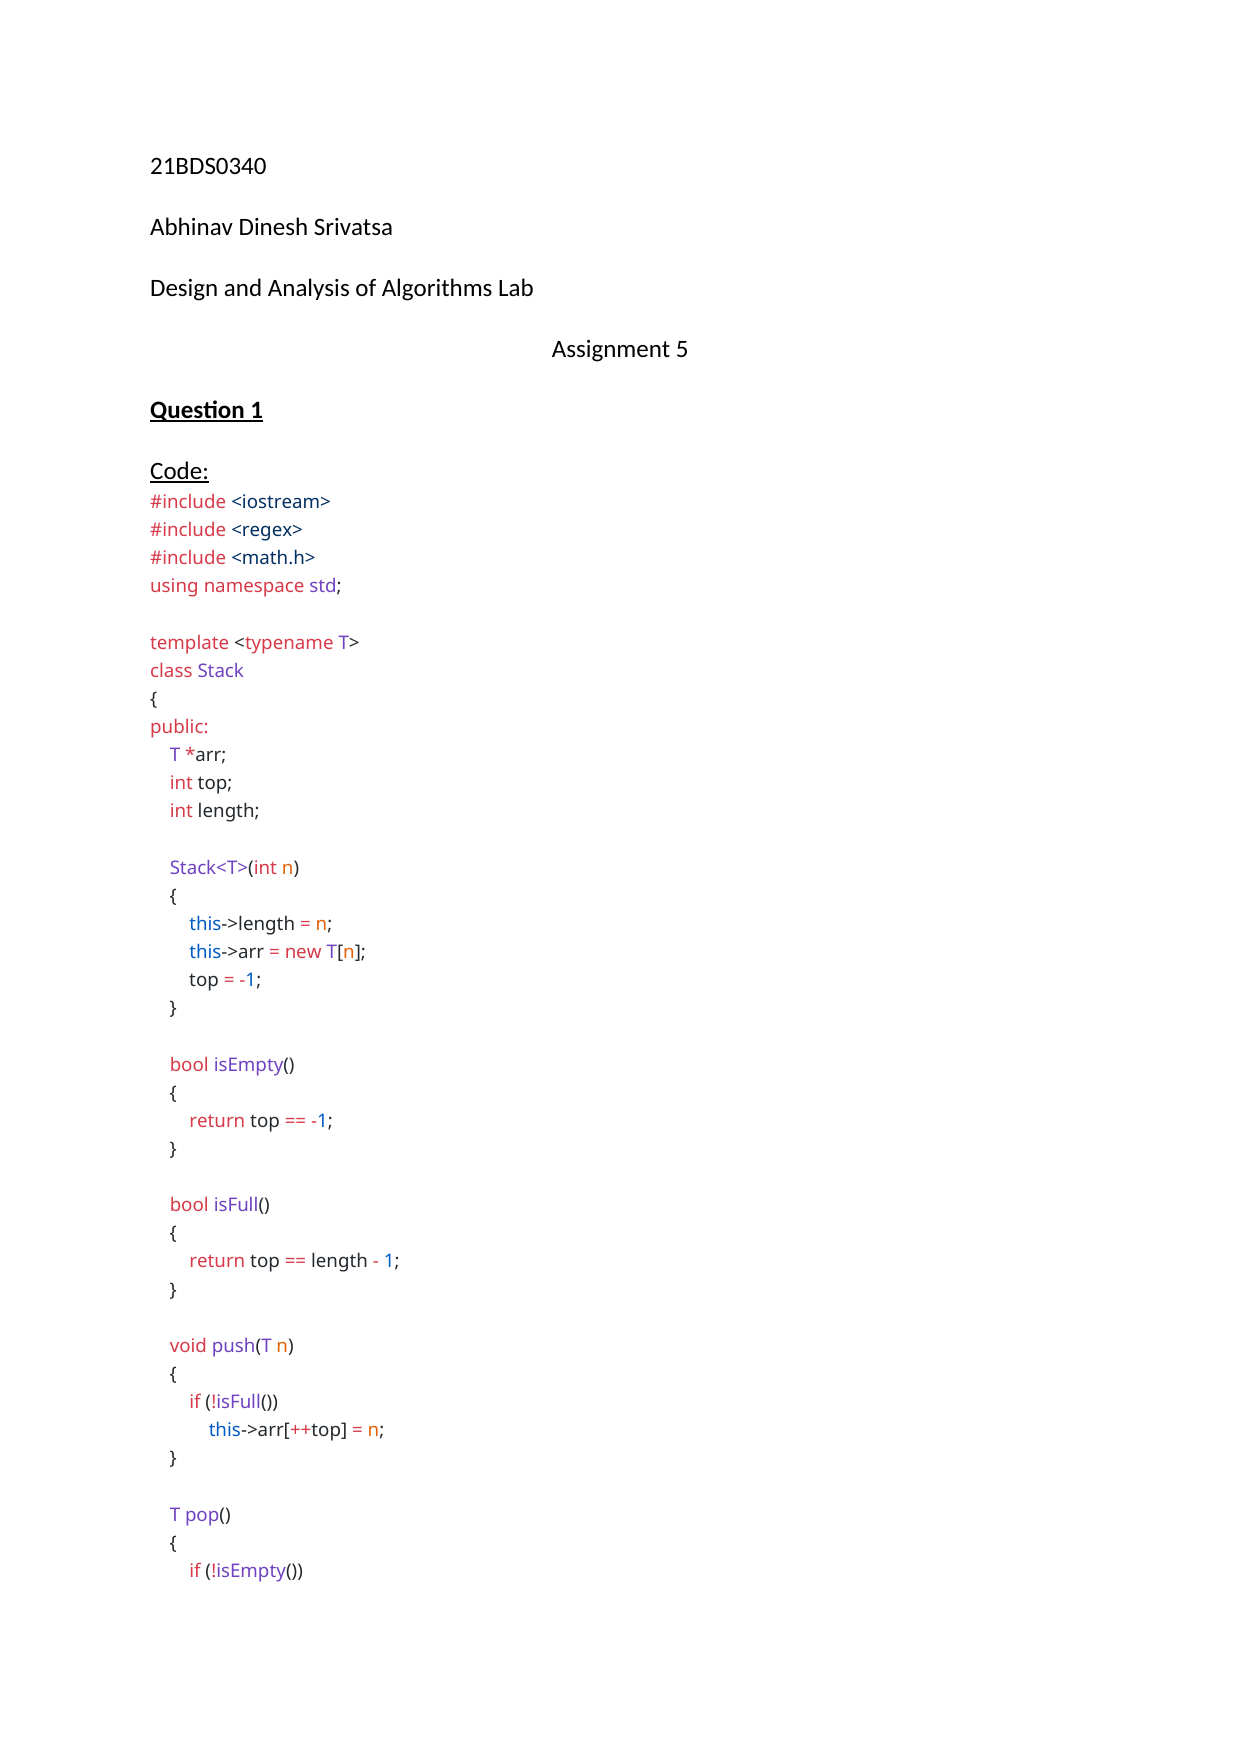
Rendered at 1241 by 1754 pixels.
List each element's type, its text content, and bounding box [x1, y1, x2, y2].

text this->arr[++top] = n; [150, 1414, 1090, 1442]
text if (!isEmpty()) [150, 1554, 1090, 1583]
text T pop() [150, 1498, 1090, 1526]
text { [150, 1526, 1090, 1554]
text Stack<T>(int n) [150, 851, 1090, 879]
text } [150, 1133, 1090, 1161]
text bool isEmpty() [150, 1048, 1090, 1076]
text class Stack [150, 654, 1090, 683]
text } [150, 992, 1090, 1020]
text Assignment 5 [150, 333, 1090, 364]
text Question 1 [150, 394, 1090, 425]
text if (!isFull()) [150, 1386, 1090, 1414]
text using namespace std; [150, 570, 1090, 598]
text Abhinav Dinesh Srivatsa [150, 211, 1090, 242]
text int top; [150, 767, 1090, 795]
text int length; [150, 795, 1090, 823]
text return top == length - 1; [150, 1245, 1090, 1273]
text { [150, 1358, 1090, 1386]
text void push(T n) [150, 1329, 1090, 1358]
text Code: [150, 455, 1090, 486]
text template <typename T> [150, 626, 1090, 654]
text this->length = n; [150, 908, 1090, 936]
text 21BDS0340 [150, 150, 1090, 181]
text { [150, 879, 1090, 908]
text public: [150, 711, 1090, 739]
text top = -1; [150, 964, 1090, 992]
text this->arr = new T[n]; [150, 936, 1090, 964]
text { [150, 683, 1090, 711]
text T *arr; [150, 739, 1090, 767]
text #include <iostream> [150, 486, 1090, 514]
text } [150, 1442, 1090, 1470]
text return top == -1; [150, 1104, 1090, 1133]
text bool isFull() [150, 1189, 1090, 1217]
text #include <math.h> [150, 542, 1090, 570]
text } [150, 1273, 1090, 1301]
text { [150, 1076, 1090, 1104]
text Design and Analysis of Algorithms Lab [150, 272, 1090, 303]
text { [150, 1217, 1090, 1245]
text #include <regex> [150, 514, 1090, 542]
